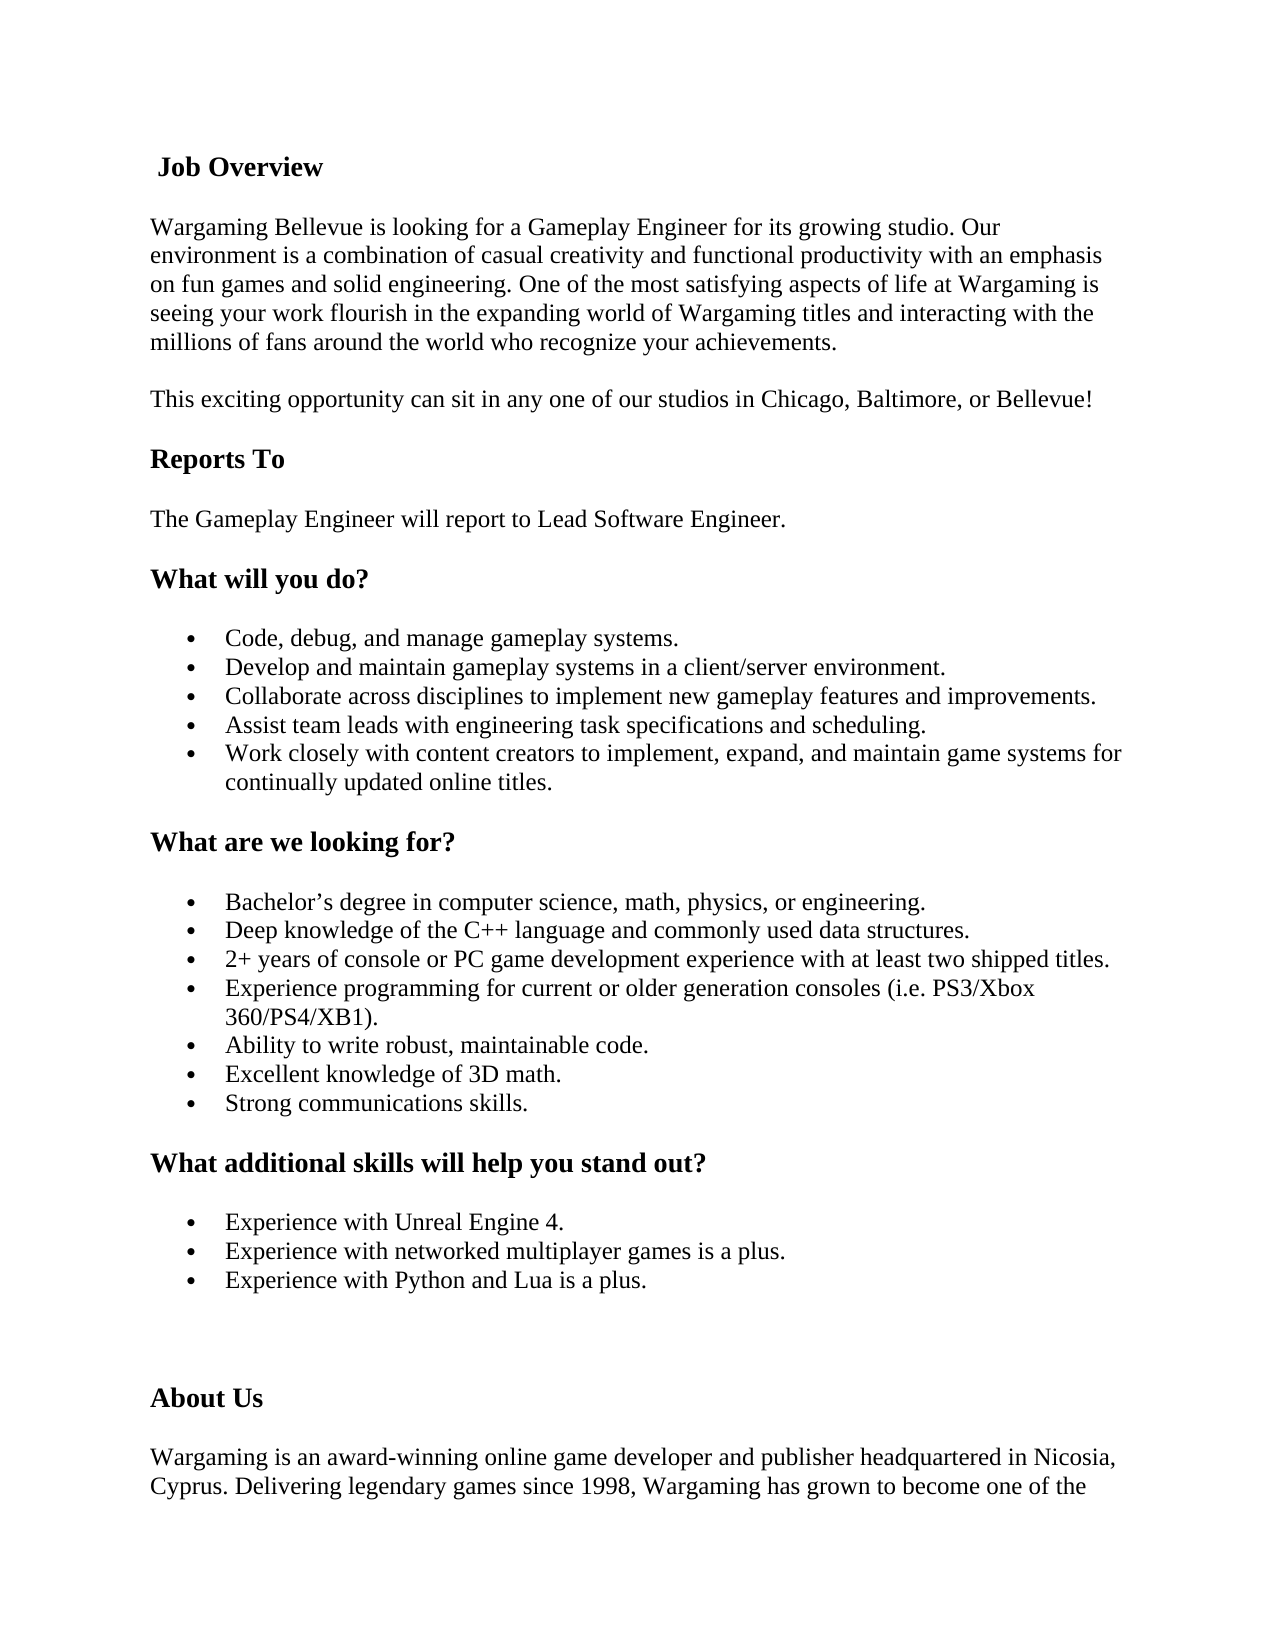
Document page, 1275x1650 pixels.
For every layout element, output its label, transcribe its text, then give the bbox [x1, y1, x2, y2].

list Assist team leads with engineering task specifications and scheduling. [187, 710, 1125, 738]
list Collaborate across disciplines to implement new gameplay features and improvements. [187, 681, 1125, 710]
list Develop and maintain gameplay systems in a client/server environment. [187, 652, 1125, 681]
text About Us [150, 1381, 1125, 1413]
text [150, 1442, 1125, 1500]
text The Gameplay Engineer will report to Lead Software Engineer. [150, 504, 1125, 533]
list Code, debug, and manage gameplay systems. [187, 623, 1125, 652]
list Work closely with content creators to implement, expand, and maintain game systems for continually updated online titles. [187, 738, 1125, 796]
list Ability to write robust, maintainable code. [187, 1030, 1125, 1059]
list Experience programming for current or older generation consoles (i.e. PS3/Xbox 360/PS4/XB1). [187, 973, 1125, 1030]
text This exciting opportunity can sit in any one of our studios in Chicago, Baltimore, or Bellevue! [150, 384, 1125, 413]
text Reports To [150, 442, 1125, 475]
list Bachelor’s degree in computer science, math, physics, or engineering. [187, 887, 1125, 915]
text What will you do? [150, 562, 1125, 594]
text Wargaming Bellevue is looking for a Gameplay Engineer for its growing studio. Our environment is a combination of casual creativity and functional productivity with an emphasis on fun games and solid engineering. One of the most satisfying aspects of life at Wargaming is seeing your work flourish in the expanding world of Wargaming titles and interacting with the millions of fans around the world who recognize your achievements. [150, 212, 1125, 355]
list Experience with networked multiplayer games is a plus. [187, 1236, 1125, 1265]
list Deep knowledge of the C++ language and commonly used data structures. [187, 915, 1125, 944]
list 2+ years of console or PC game development experience with at least two shipped titles. [187, 944, 1125, 973]
list Experience with Unreal Engine 4. [187, 1207, 1125, 1236]
text What additional skills will help you stand out? [150, 1146, 1125, 1178]
list Strong communications skills. [187, 1088, 1125, 1117]
text What are we looking for? [150, 825, 1125, 857]
list Experience with Python and Lua is a plus. [187, 1265, 1125, 1294]
text Job Overview [150, 150, 1125, 182]
list Excellent knowledge of 3D math. [187, 1059, 1125, 1088]
